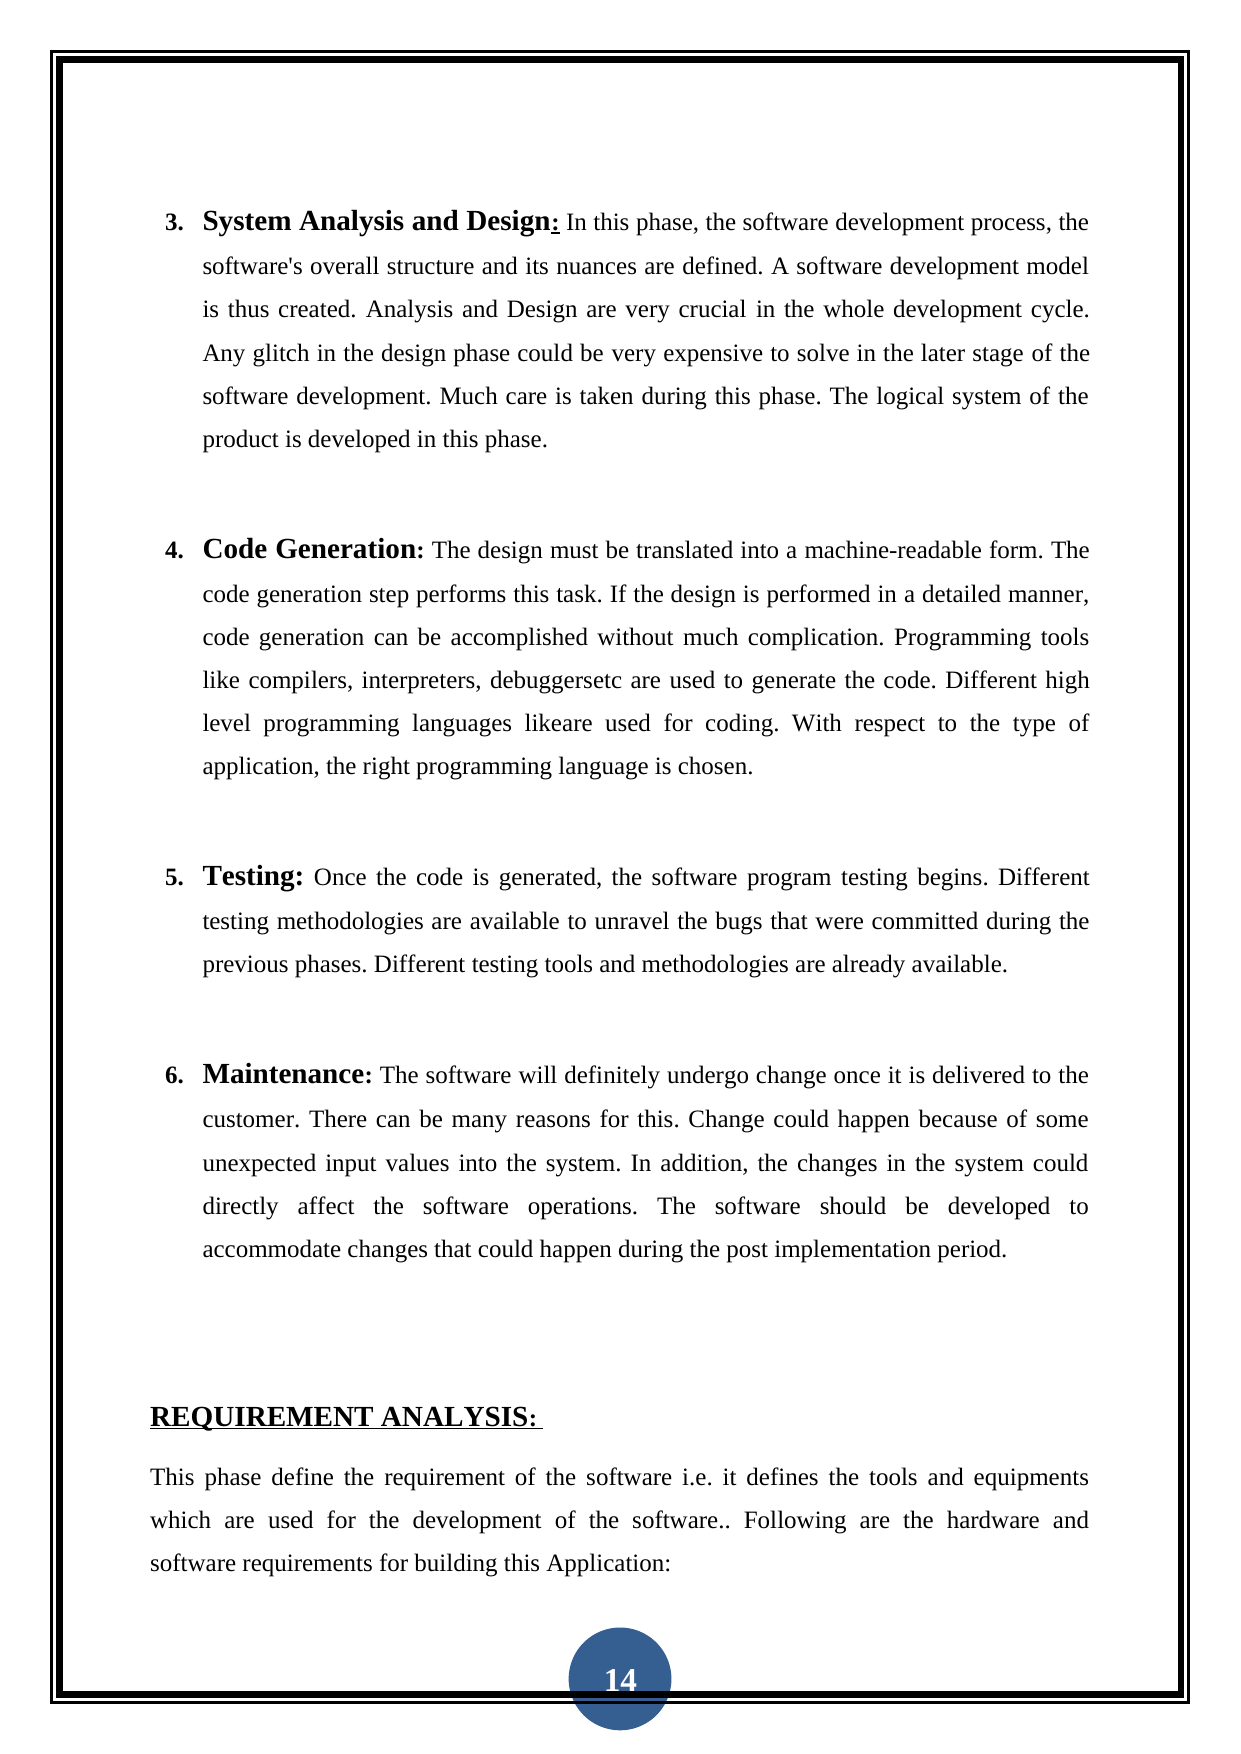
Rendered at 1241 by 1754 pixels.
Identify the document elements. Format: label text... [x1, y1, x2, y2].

text REQUIREMENT ANALYSIS: [150, 1399, 1090, 1432]
text This phase define the requirement of the software i.e. it defines the tools and equipments which are used for the development of the software.. Following are the hardware and software requirements for building this Application: [150, 1462, 1090, 1577]
list System Analysis and Design: In this phase, the software development process, the software's overall structure and its nuances are defined. A software development model is thus created. Analysis and Design are very crucial in the whole development cycle. Any glitch in the design phase could be very expensive to solve in the later stage of the software development. Much care is taken during this phase. The logical system of the product is developed in this phase. [165, 203, 1090, 453]
list Testing: Once the code is generated, the software program testing begins. Different testing methodologies are available to unravel the bugs that were committed during the previous phases. Different testing tools and methodologies are already available. [165, 858, 1090, 978]
list Code Generation: The design must be translated into a machine-readable form. The code generation step performs this task. If the design is performed in a detailed manner, code generation can be accomplished without much complication. Programming tools like compilers, interpreters, debuggersetc are used to generate the code. Different high level programming languages likeare used for coding. With respect to the type of application, the right programming language is chosen. [165, 531, 1090, 780]
list Maintenance: The software will definitely undergo change once it is delivered to the customer. There can be many reasons for this. Change could happen because of some unexpected input values into the system. In addition, the changes in the system could directly affect the software operations. The software should be developed to accommodate changes that could happen during the post implementation period. [165, 1057, 1090, 1263]
